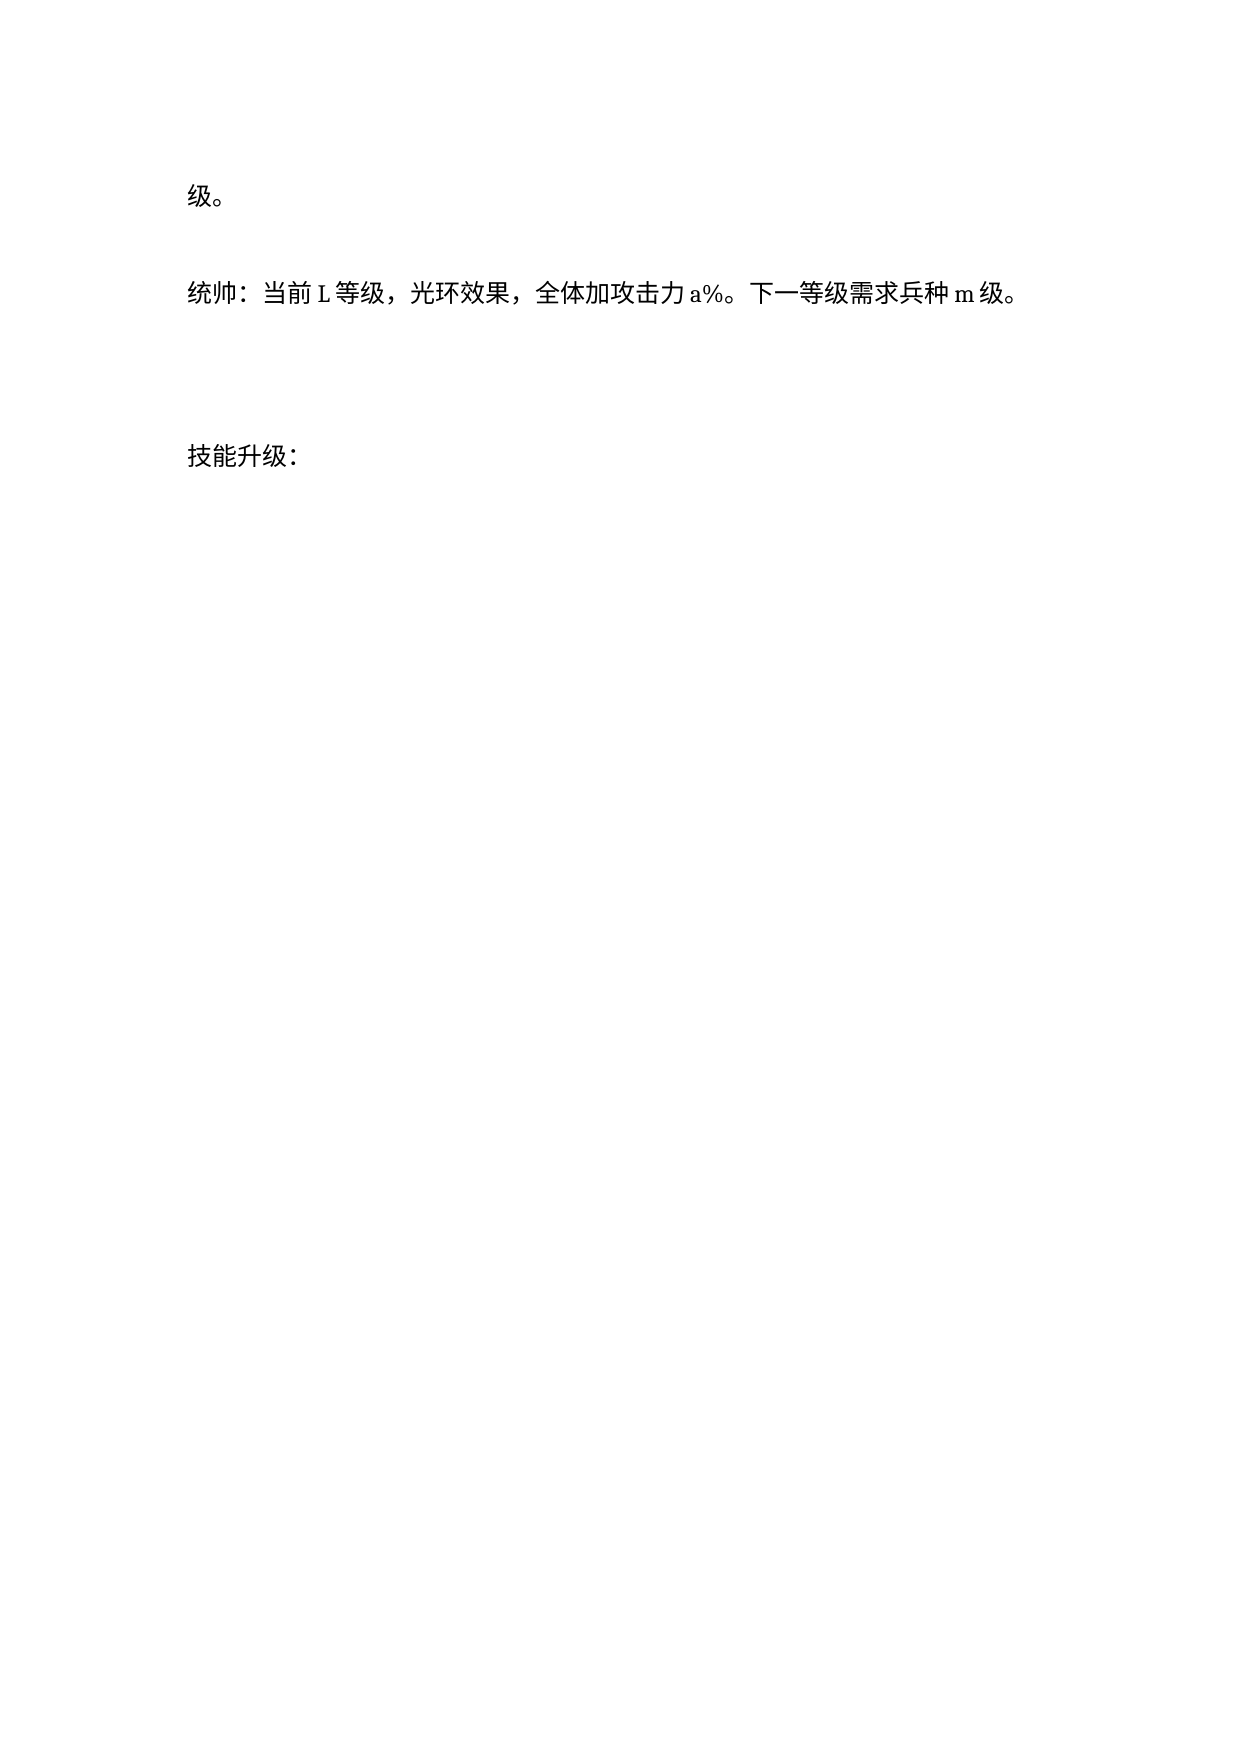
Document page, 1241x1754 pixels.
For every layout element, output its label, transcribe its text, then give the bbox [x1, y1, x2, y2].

text 技能升级： [187, 422, 1053, 487]
text 统帅：当前L等级，光环效果，全体加攻击力a%。下一等级需求兵种m级。 [187, 259, 1053, 324]
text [187, 162, 1053, 227]
